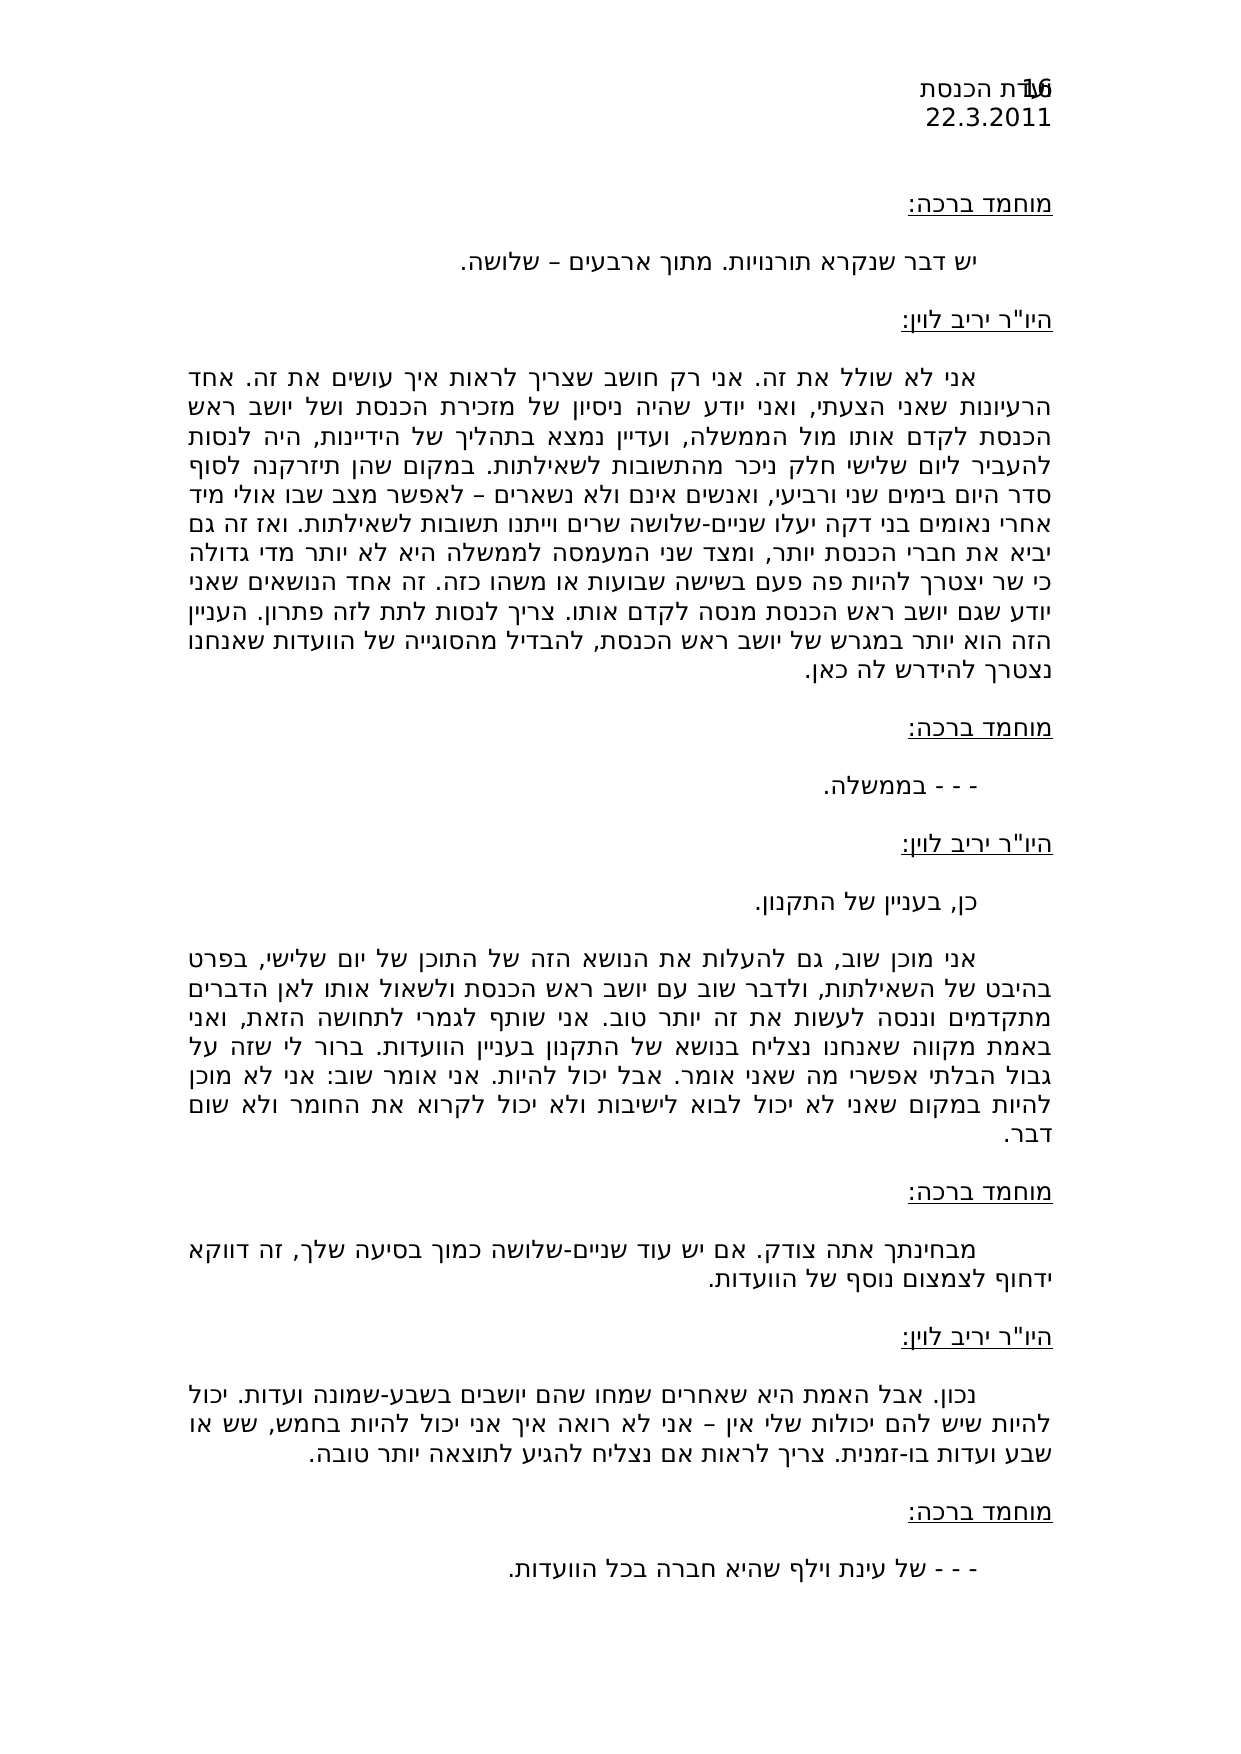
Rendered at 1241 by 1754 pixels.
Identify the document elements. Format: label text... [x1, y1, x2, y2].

text - - - בממשלה. [187, 771, 1053, 800]
text מוחמד ברכה: [187, 713, 1053, 742]
text - - - של עינת וילף שהיא חברה בכל הוועדות. [187, 1554, 1053, 1584]
text מוחמד ברכה: [187, 189, 1053, 219]
text אני מוכן שוב, גם להעלות את הנושא הזה של התוכן של יום שלישי, בפרט בהיבט של השאילתות, ולדבר שוב עם יושב ראש הכנסת ולשאול אותו לאן הדברים מתקדמים וננסה לעשות את זה יותר טוב. אני שותף לגמרי לתחושה הזאת, ואני באמת מקווה שאנחנו נצליח בנושא של התקנון בעניין הוועדות. ברור לי שזה על גבול הבלתי אפשרי מה שאני אומר. אבל יכול להיות. אני אומר שוב: אני לא מוכן להיות במקום שאני לא יכול לבוא לישיבות ולא יכול לקרוא את החומר ולא שום דבר. [187, 944, 1053, 1149]
text יש דבר שנקרא תורנויות. מתוך ארבעים – שלושה. [187, 247, 1053, 277]
text היו"ר יריב לוין: [187, 1322, 1053, 1352]
text מוחמד ברכה: [187, 1177, 1053, 1207]
text אני לא שולל את זה. אני רק חושב שצריך לראות איך עושים את זה. אחד הרעיונות שאני הצעתי, ואני יודע שהיה ניסיון של מזכירת הכנסת ושל יושב ראש הכנסת לקדם אותו מול הממשלה, ועדיין נמצא בתהליך של הידיינות, היה לנסות להעביר ליום שלישי חלק ניכר מהתשובות לשאילתות. במקום שהן תיזרקנה לסוף סדר היום בימים שני ורביעי, ואנשים אינם ולא נשארים – לאפשר מצב שבו אולי מיד אחרי נאומים בני דקה יעלו שניים-שלושה שרים וייתנו תשובות לשאילתות. ואז זה גם יביא את חברי הכנסת יותר, ומצד שני המעמסה לממשלה היא לא יותר מדי גדולה כי שר יצטרך להיות פה פעם בשישה שבועות או משהו כזה. זה אחד הנושאים שאני יודע שגם יושב ראש הכנסת מנסה לקדם אותו. צריך לנסות לתת לזה פתרון. העניין הזה הוא יותר במגרש של יושב ראש הכנסת, להבדיל מהסוגייה של הוועדות שאנחנו נצטרך להידרש לה כאן. [187, 363, 1053, 684]
text מוחמד ברכה: [187, 1497, 1053, 1526]
text נכון. אבל האמת היא שאחרים שמחו שהם יושבים בשבע-שמונה ועדות. יכול להיות שיש להם יכולות שלי אין – אני לא רואה איך אני יכול להיות בחמש, שש או שבע ועדות בו-זמנית. צריך לראות אם נצליח להגיע לתוצאה יותר טובה. [187, 1380, 1053, 1468]
text היו"ר יריב לוין: [187, 829, 1053, 858]
text מבחינתך אתה צודק. אם יש עוד שניים-שלושה כמוך בסיעה שלך, זה דווקא ידחוף לצמצום נוסף של הוועדות. [187, 1235, 1053, 1294]
text כן, בעניין של התקנון. [187, 887, 1053, 916]
text היו"ר יריב לוין: [187, 305, 1053, 334]
